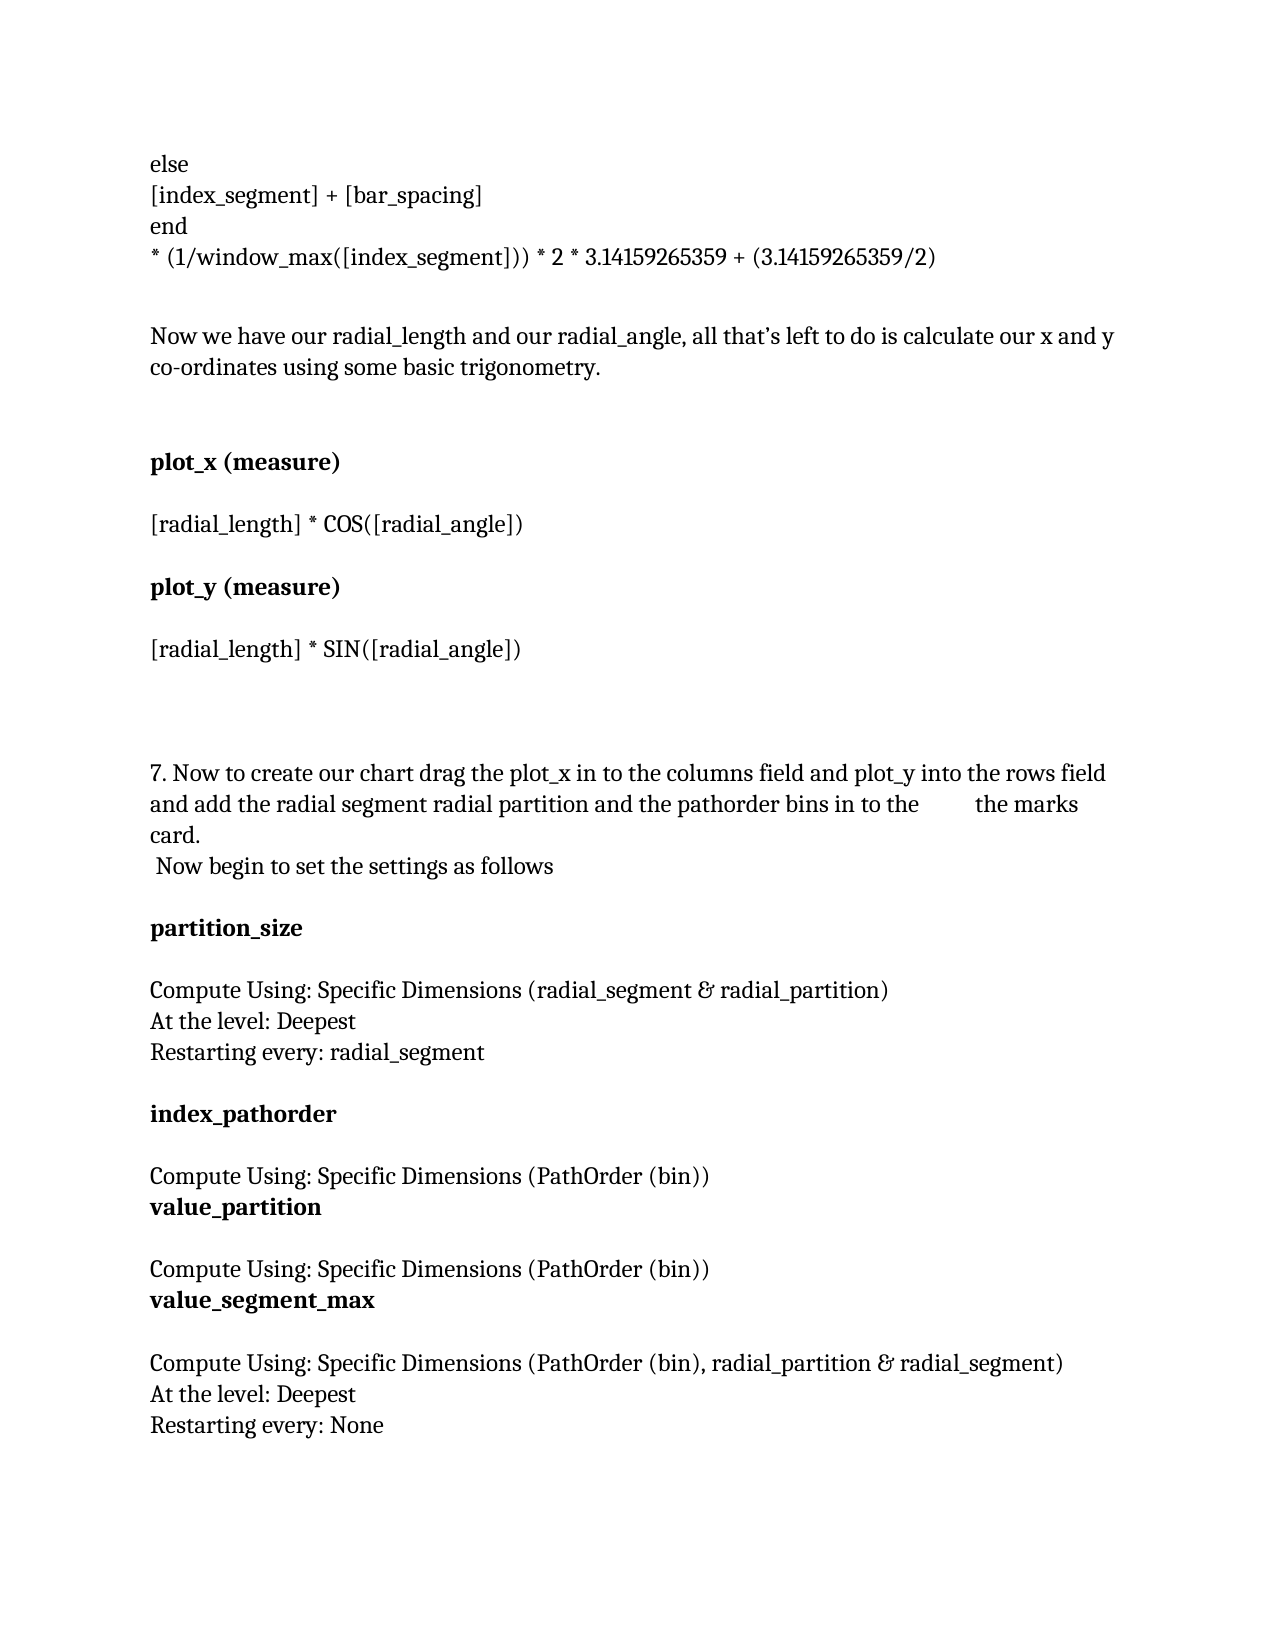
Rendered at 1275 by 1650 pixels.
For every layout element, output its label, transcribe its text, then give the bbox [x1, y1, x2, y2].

text [radial_length] * COS([radial_angle]) [150, 510, 1125, 539]
text [radial_length] * SIN([radial_angle]) [150, 634, 1125, 663]
text Now we have our radial_length and our radial_angle, all that’s left to do is calculate our x and y co-ordinates using some basic trigonometry. [150, 322, 1125, 382]
text [index_segment] + [bar_spacing] [150, 181, 1125, 210]
text plot_y (measure) [150, 572, 1125, 601]
text * (1/window_max([index_segment])) * 2 * 3.14159265359 + (3.14159265359/2) [150, 243, 1125, 272]
text else [150, 150, 1125, 179]
text Compute Using: Specific Dimensions (radial_segment & radial_partition) [150, 976, 1125, 1005]
text value_partition [150, 1193, 1125, 1222]
text Compute Using: Specific Dimensions (PathOrder (bin)) [150, 1162, 1125, 1191]
text index_pathorder [150, 1100, 1125, 1129]
text 7. Now to create our chart drag the plot_x in to the columns field and plot_y into the rows field and add the radial segment radial partition and the pathorder bins in to the the marks card. [150, 759, 1125, 849]
text At the level: Deepest [150, 1007, 1125, 1036]
text Restarting every: radial_segment [150, 1038, 1125, 1067]
text Now begin to set the settings as follows [150, 852, 1125, 881]
text Restarting every: None [150, 1411, 1125, 1439]
text end [150, 212, 1125, 241]
text At the level: Deepest [150, 1379, 1125, 1408]
text partition_size [150, 914, 1125, 943]
text plot_x (measure) [150, 448, 1125, 477]
text Compute Using: Specific Dimensions (PathOrder (bin)) [150, 1255, 1125, 1284]
text value_segment_max [150, 1286, 1125, 1315]
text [150, 1348, 1125, 1377]
